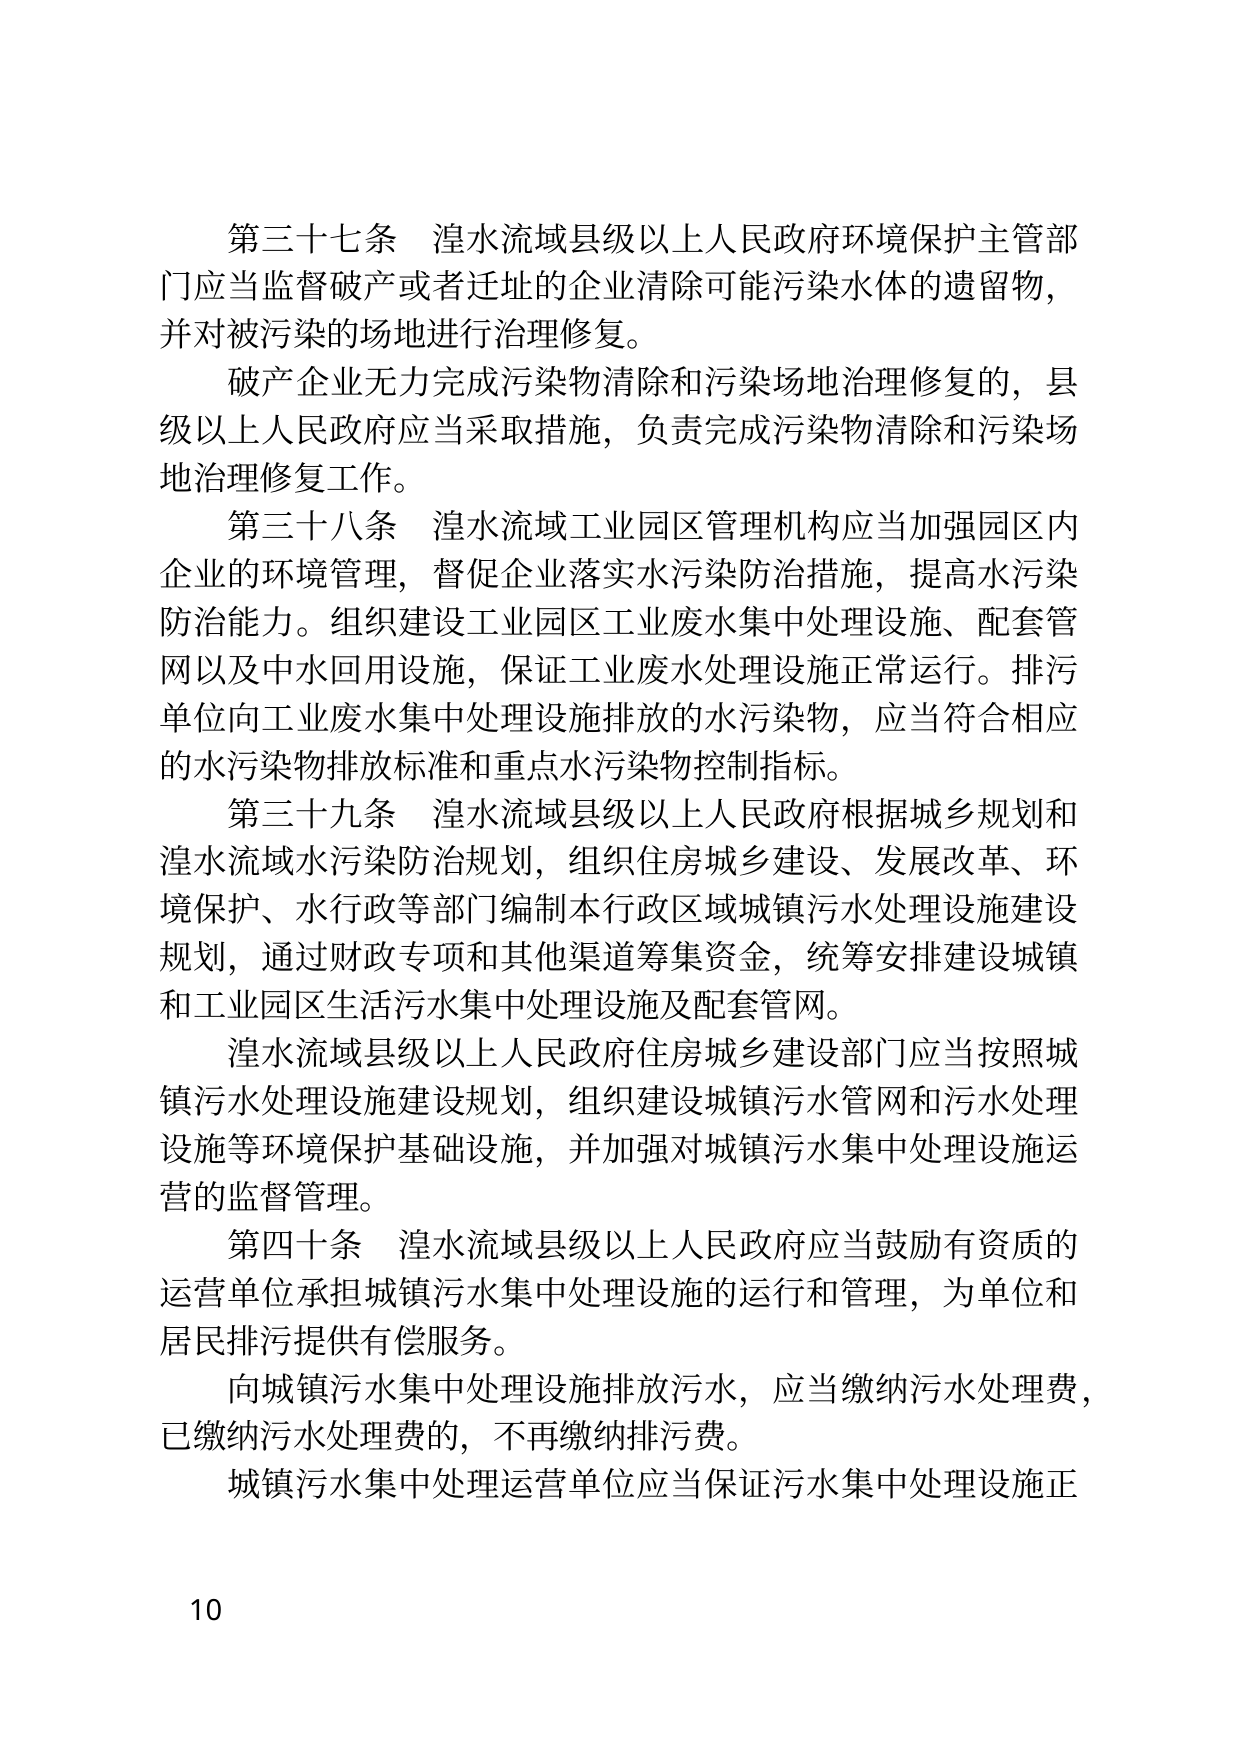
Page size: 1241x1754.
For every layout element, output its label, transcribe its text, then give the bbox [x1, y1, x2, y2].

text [159, 1458, 1081, 1506]
text 第三十七条 湟水流域县级以上人民政府环境保护主管部门应当监督破产或者迁址的企业清除可能污染水体的遗留物，并对被污染的场地进行治理修复。 [159, 213, 1081, 356]
text 破产企业无力完成污染物清除和污染场地治理修复的，县级以上人民政府应当采取措施，负责完成污染物清除和污染场地治理修复工作。 [159, 356, 1081, 500]
text 第三十八条 湟水流域工业园区管理机构应当加强园区内企业的环境管理，督促企业落实水污染防治措施，提高水污染防治能力。组织建设工业园区工业废水集中处理设施、配套管网以及中水回用设施，保证工业废水处理设施正常运行。排污单位向工业废水集中处理设施排放的水污染物，应当符合相应的水污染物排放标准和重点水污染物控制指标。 [159, 500, 1081, 788]
text 向城镇污水集中处理设施排放污水，应当缴纳污水处理费，已缴纳污水处理费的，不再缴纳排污费。 [159, 1363, 1081, 1458]
text 湟水流域县级以上人民政府住房城乡建设部门应当按照城镇污水处理设施建设规划，组织建设城镇污水管网和污水处理设施等环境保护基础设施，并加强对城镇污水集中处理设施运营的监督管理。 [159, 1027, 1081, 1219]
text 第四十条 湟水流域县级以上人民政府应当鼓励有资质的运营单位承担城镇污水集中处理设施的运行和管理，为单位和居民排污提供有偿服务。 [159, 1219, 1081, 1363]
text 第三十九条 湟水流域县级以上人民政府根据城乡规划和湟水流域水污染防治规划，组织住房城乡建设、发展改革、环境保护、水行政等部门编制本行政区域城镇污水处理设施建设规划，通过财政专项和其他渠道筹集资金，统筹安排建设城镇和工业园区生活污水集中处理设施及配套管网。 [159, 788, 1081, 1027]
